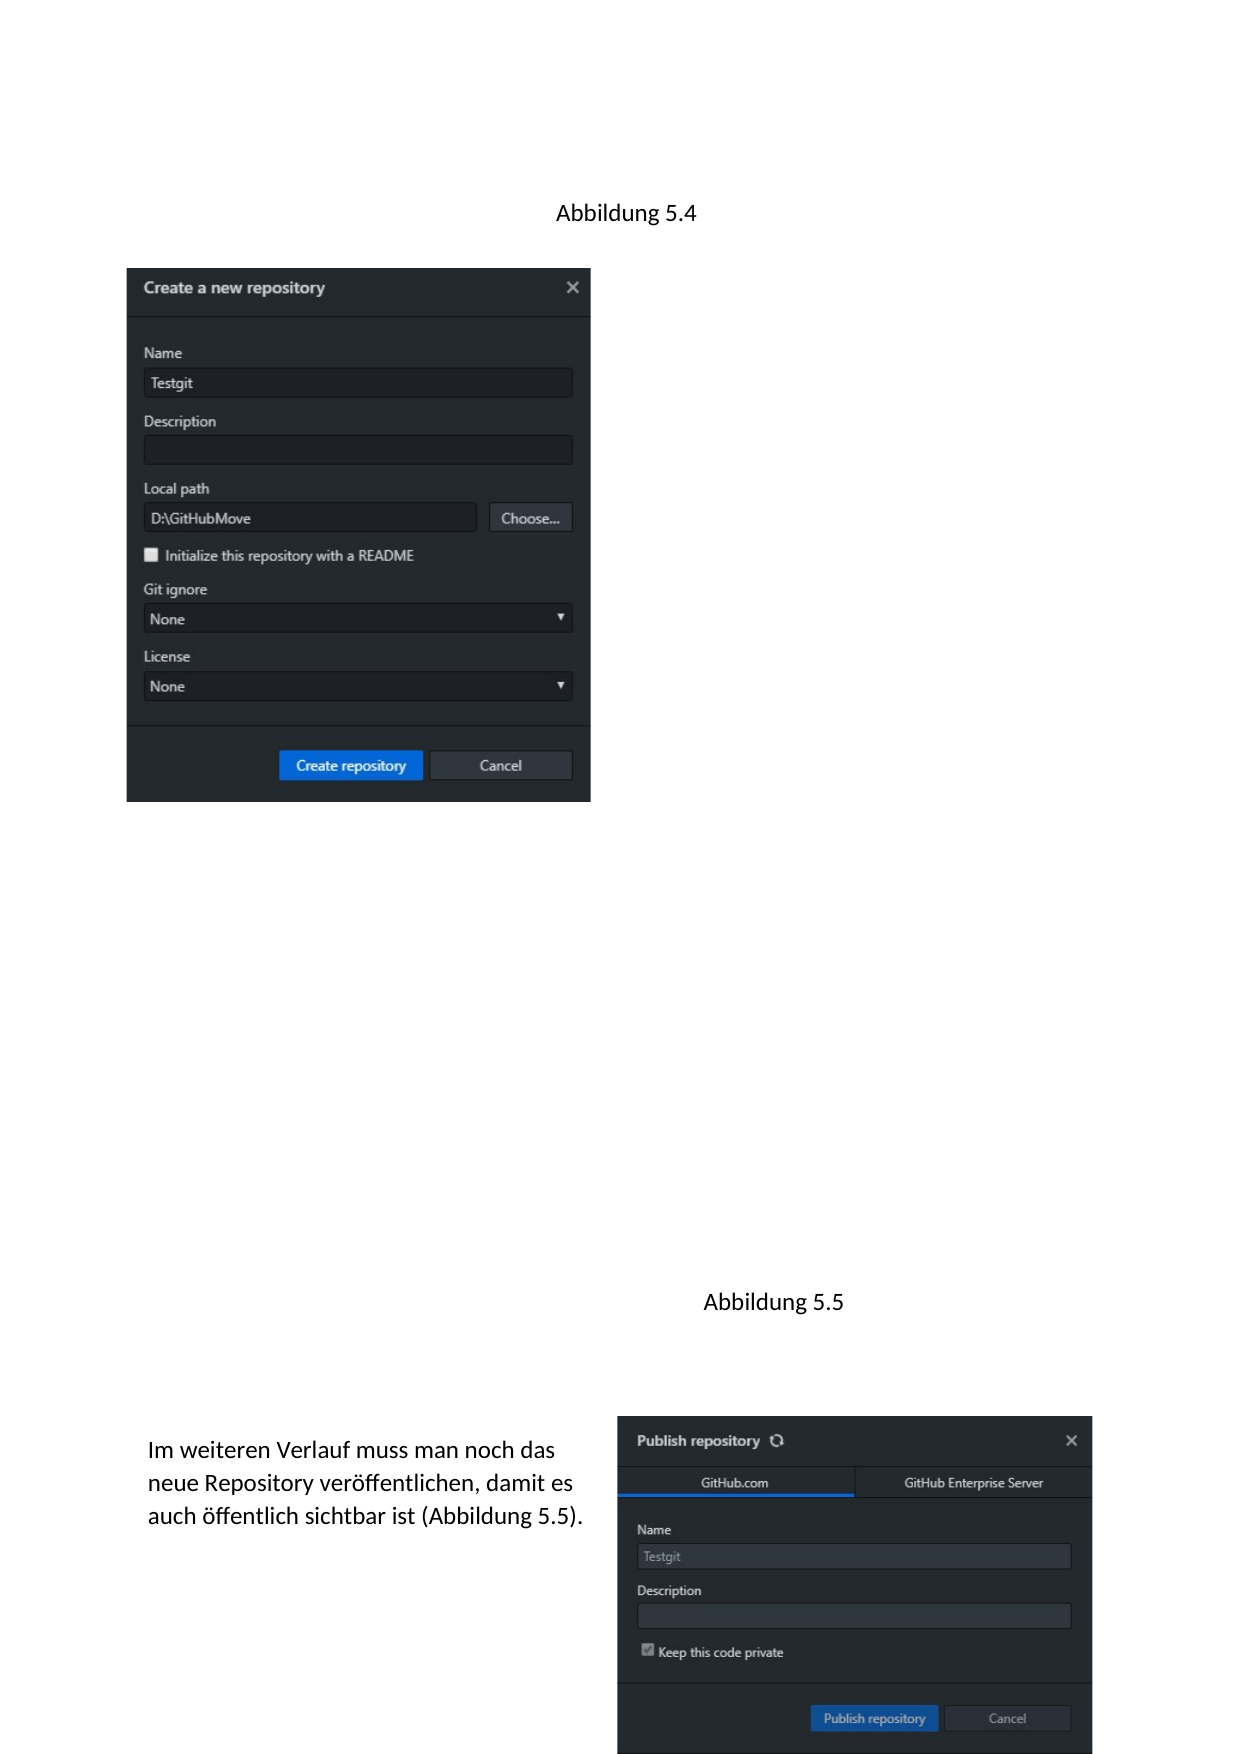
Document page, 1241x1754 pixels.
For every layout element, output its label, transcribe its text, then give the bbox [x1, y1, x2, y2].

picture [126, 268, 591, 802]
picture [617, 1416, 1093, 1754]
text Im weiteren Verlauf muss man noch das neue Repository veröffentlichen, damit es auch öffentlich sichtbar ist (Abbildung 5.5). [148, 1434, 617, 1531]
text Abbildung 5.4 [148, 197, 1093, 228]
text Abbildung 5.5 [295, 1286, 1093, 1316]
